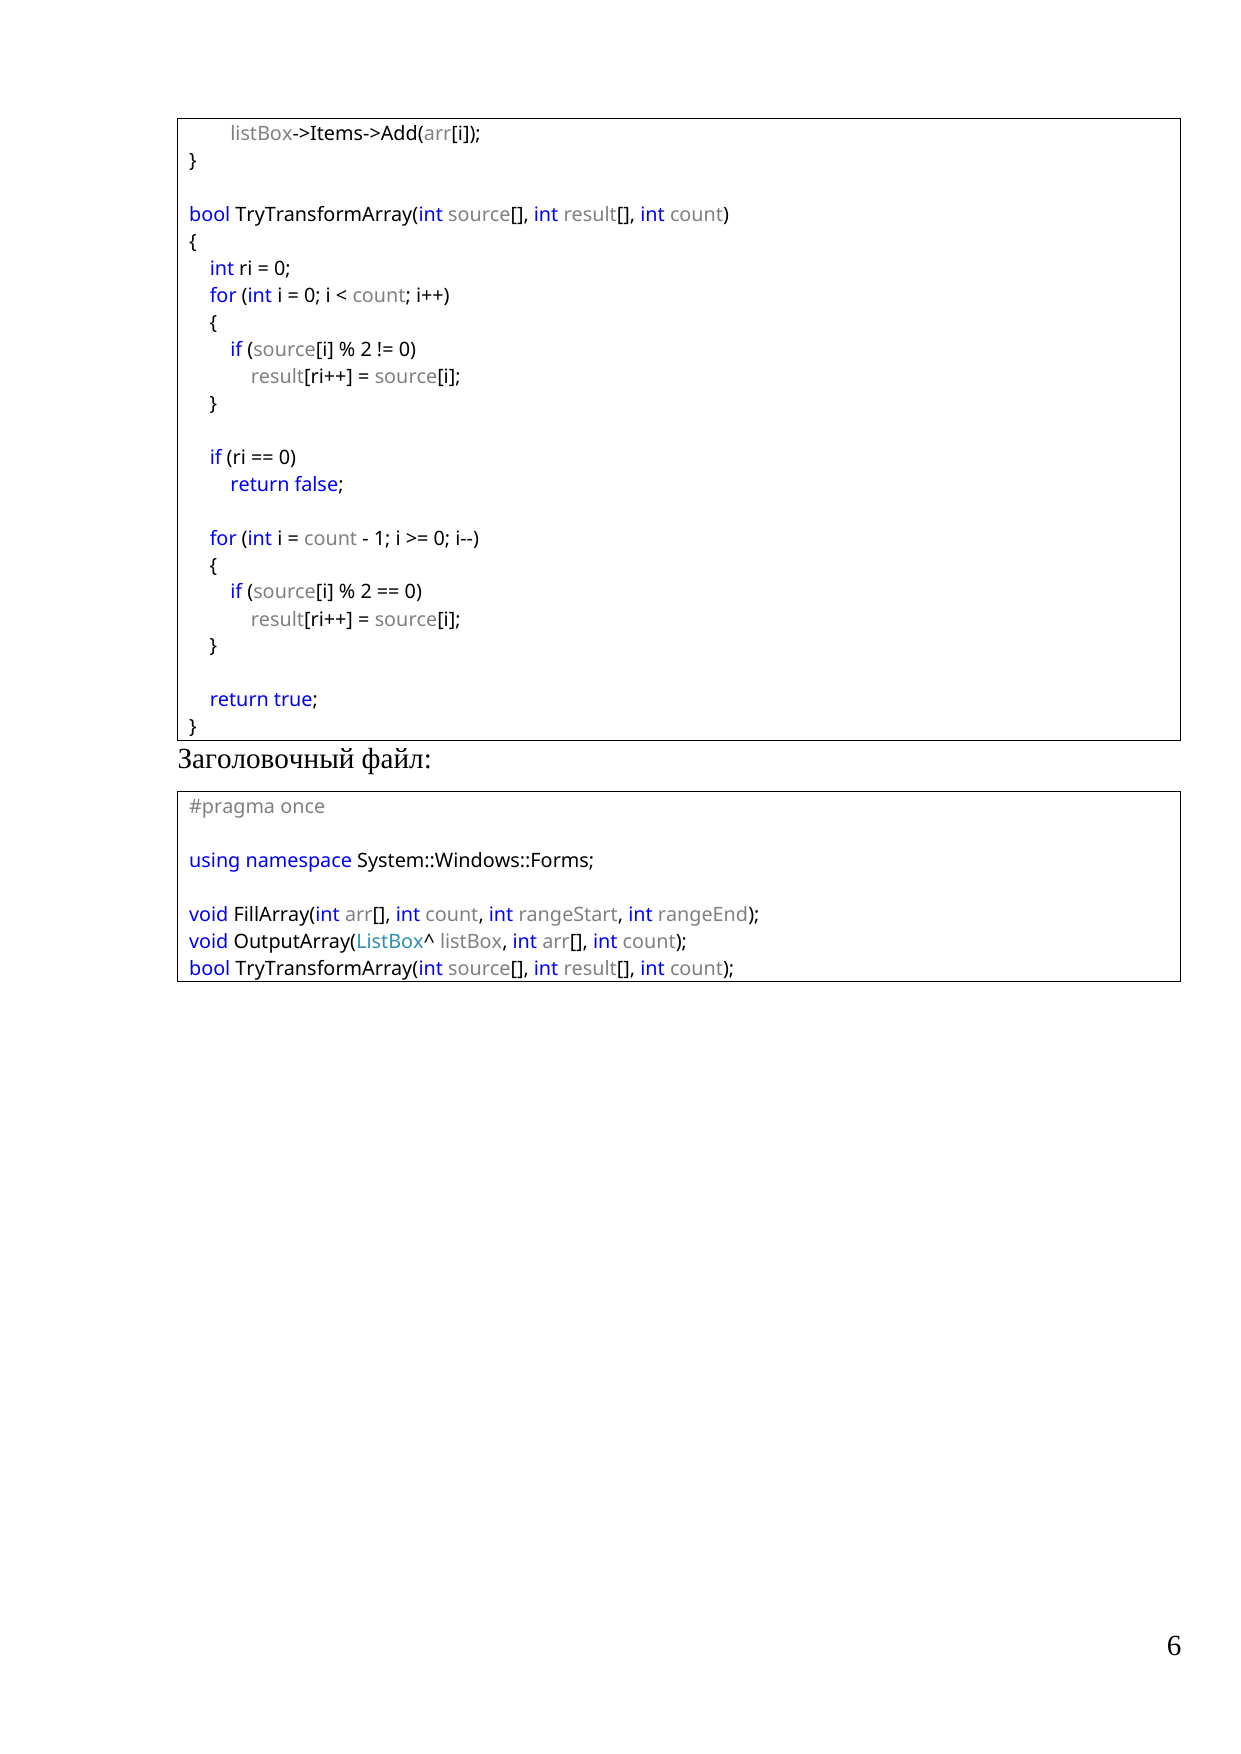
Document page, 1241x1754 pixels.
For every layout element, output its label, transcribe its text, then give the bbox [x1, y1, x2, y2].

text Заголовочный файл: [177, 741, 1181, 774]
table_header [178, 119, 1180, 740]
table_header #pragma once using namespace System::Windows::Forms; void FillArray(int arr[], int count, int rangeStart, int rangeEnd); void OutputArray(ListBox^ listBox, int arr[], int count); bool TryTransformArray(int source[], int result[], int count); [178, 792, 1180, 981]
